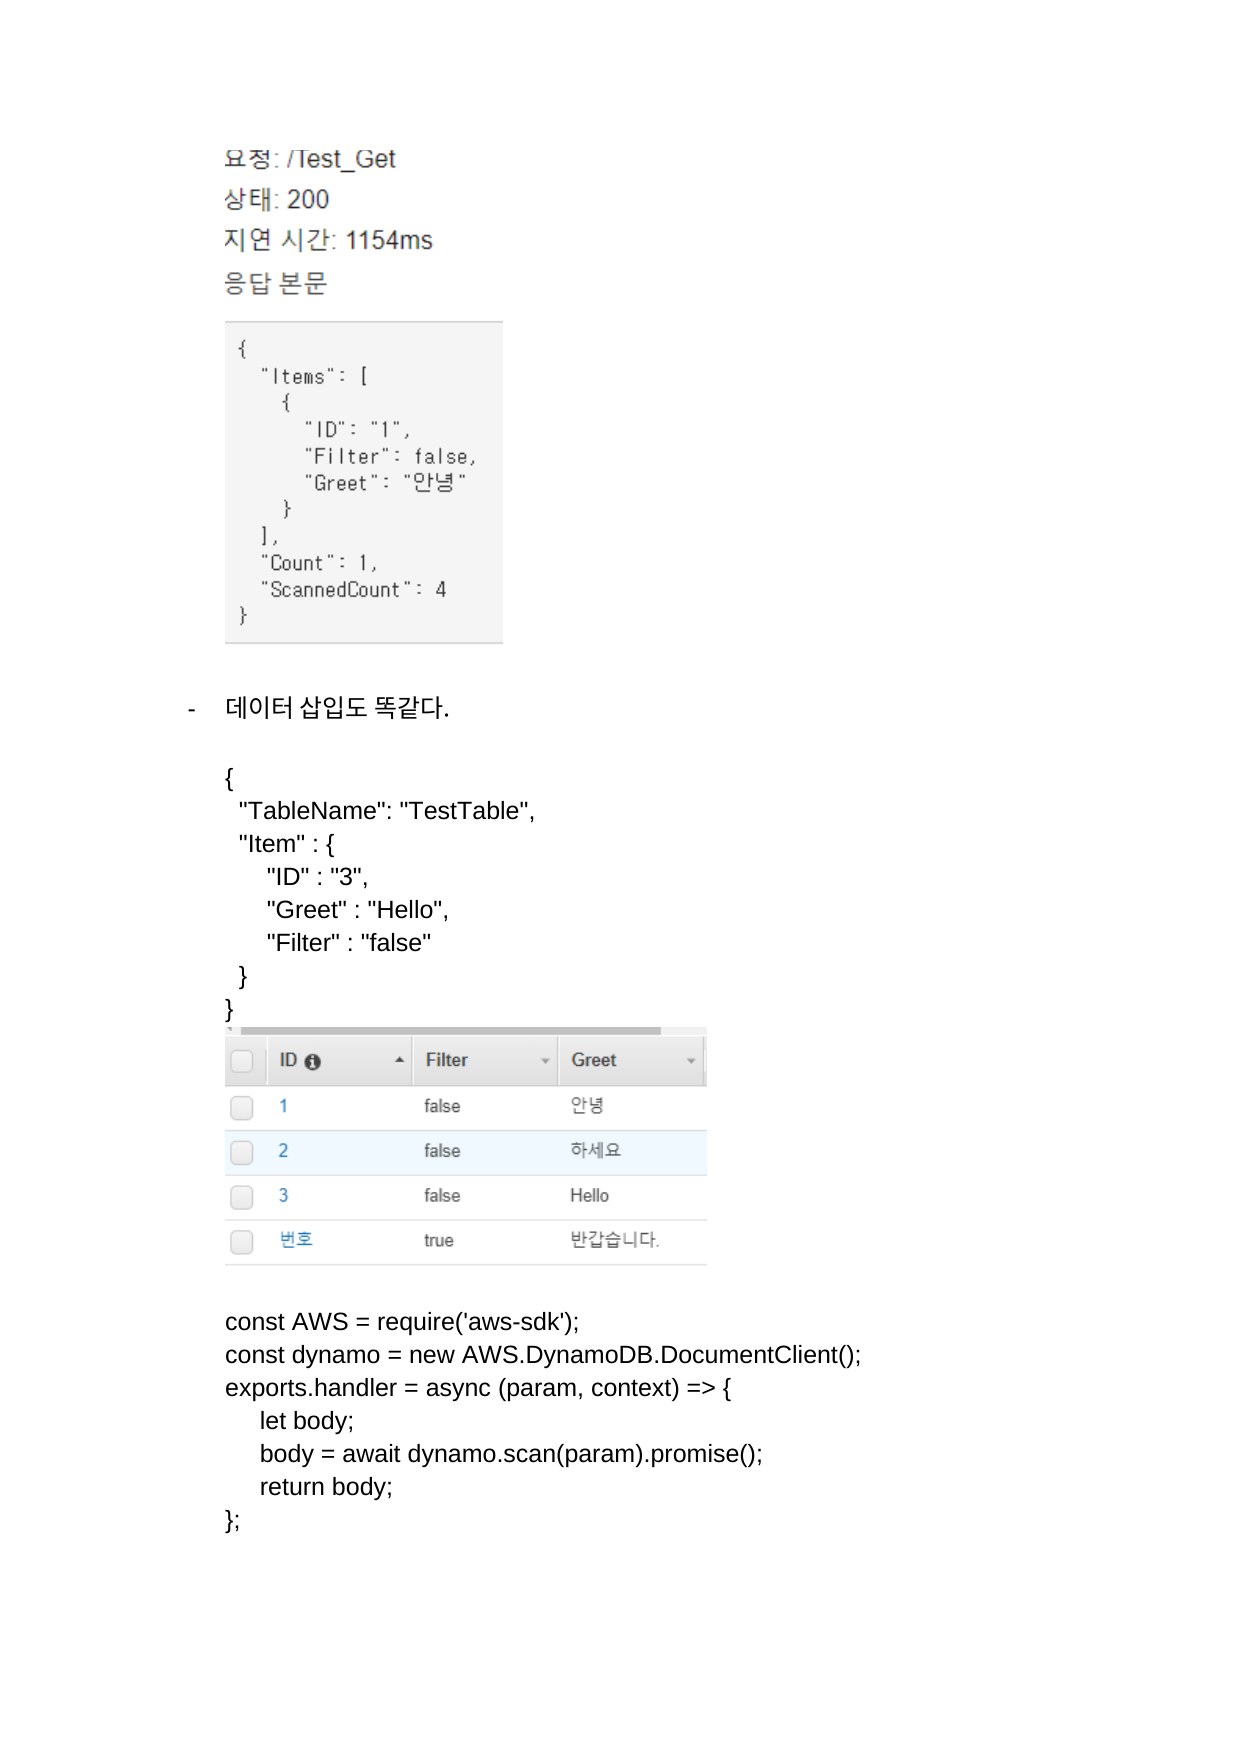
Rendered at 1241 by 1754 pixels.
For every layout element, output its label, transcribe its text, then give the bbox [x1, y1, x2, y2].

text const dynamo = new AWS.DynamoDB.DocumentClient(); [225, 1340, 1090, 1369]
text "Filter" : "false" [225, 928, 1090, 957]
list 데이터 삽입도 똑같다. [187, 688, 1090, 725]
text "Greet" : "Hello", [225, 895, 1090, 924]
picture [225, 1027, 707, 1271]
text } [225, 961, 1090, 990]
text "TableName": "TestTable", [225, 796, 1090, 825]
picture [225, 150, 504, 652]
text } [225, 994, 1090, 1023]
text body = await dynamo.scan(param).promise(); [225, 1439, 1090, 1468]
text "Item" : { [225, 829, 1090, 858]
text "ID" : "3", [225, 862, 1090, 891]
text }; [225, 1505, 1090, 1534]
text let body; [225, 1406, 1090, 1435]
text exports.handler = async (param, context) => { [225, 1373, 1090, 1402]
text return body; [225, 1472, 1090, 1501]
text const AWS = require('aws-sdk'); [225, 1307, 1090, 1336]
text { [225, 763, 1090, 792]
